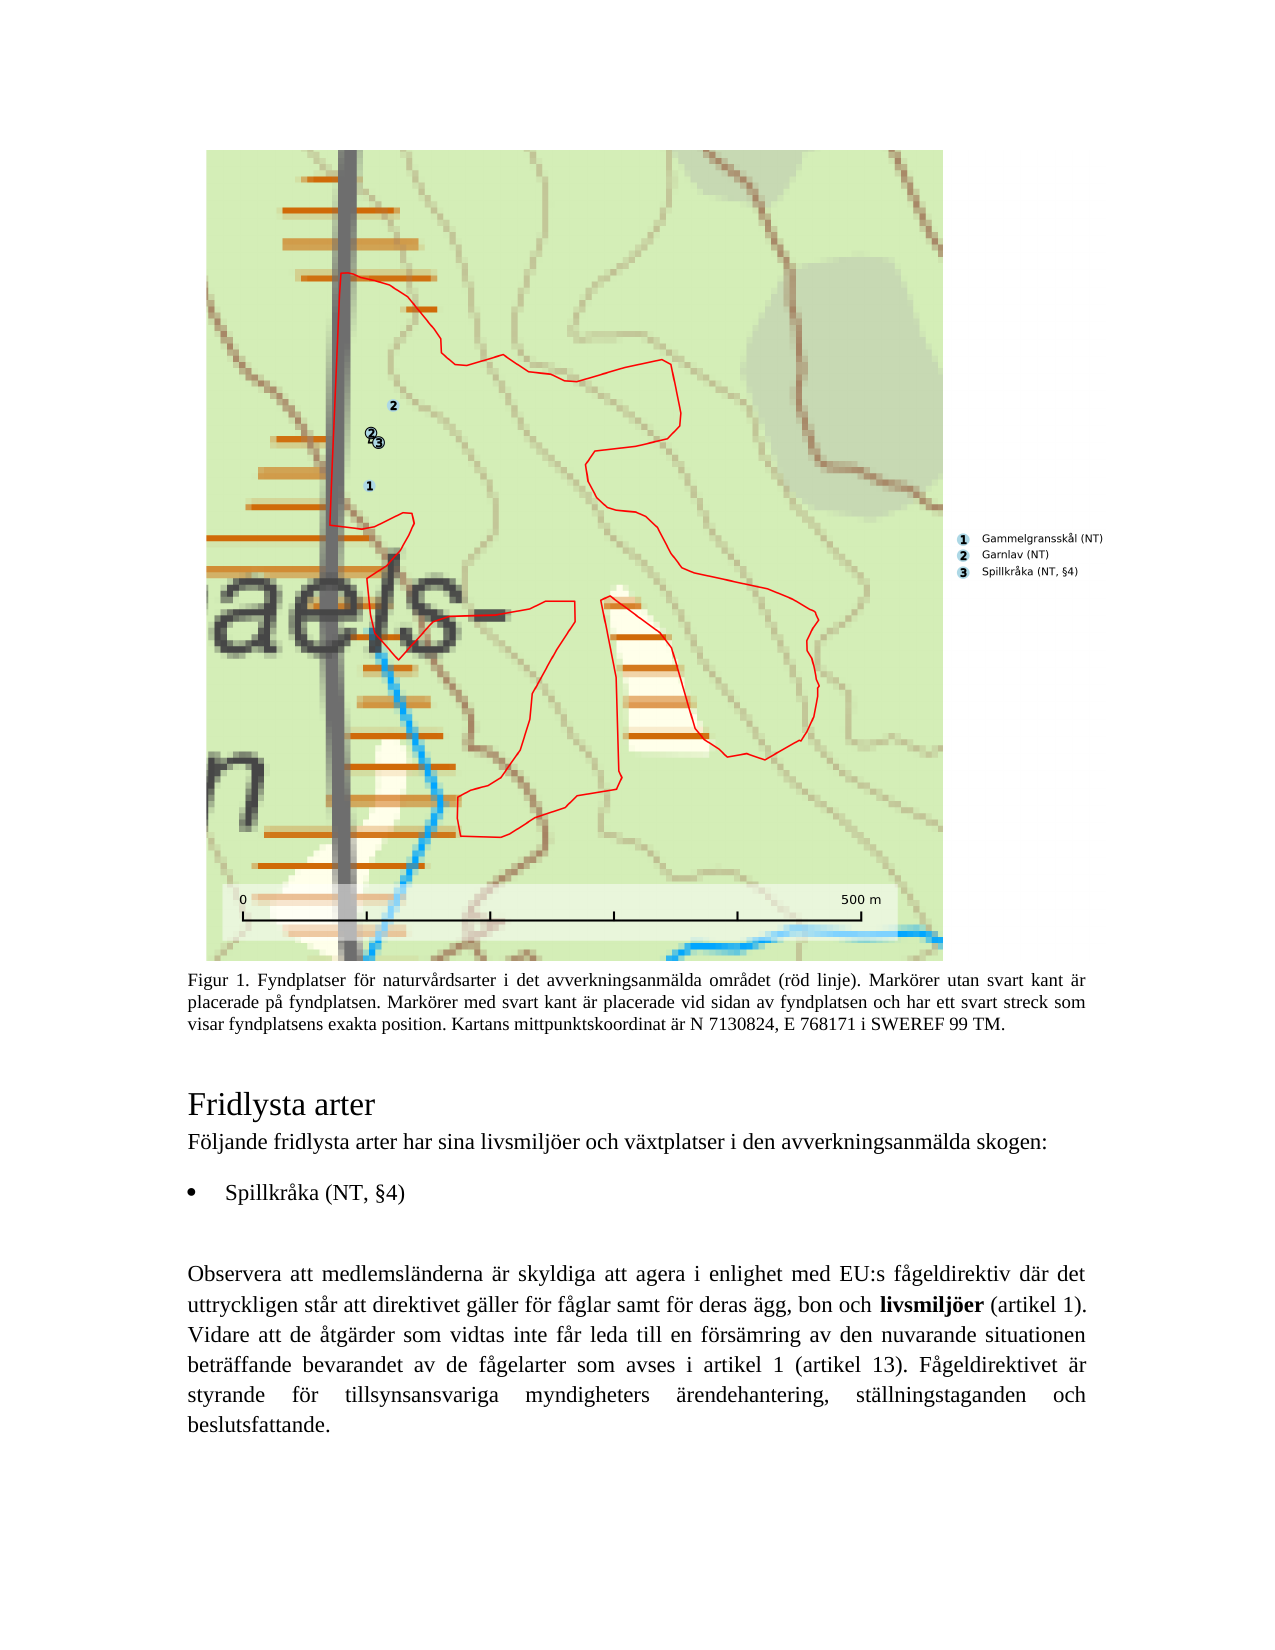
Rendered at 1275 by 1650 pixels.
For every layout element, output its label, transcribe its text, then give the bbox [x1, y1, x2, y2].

text Följande fridlysta arter har sina livsmiljöer och växtplatser i den avverkningsanmälda skogen: [187, 1128, 1087, 1154]
picture [206, 150, 1107, 961]
subtitle Fridlysta arter [187, 1084, 1087, 1122]
list Spillkråka (NT, §4) [187, 1179, 1087, 1206]
text Observera att medlemsländerna är skyldiga att agera i enlighet med EU:s fågeldirektiv där det uttryckligen står att direktivet gäller för fåglar samt för deras ägg, bon och livsmiljöer (artikel 1). Vidare att de åtgärder som vidtas inte får leda till en försämring av den nuvarande situationen beträffande bevarandet av de fågelarter som avses i artikel 1 (artikel 13). Fågeldirektivet är styrande för tillsynsansvariga myndigheters ärendehantering, ställningstaganden och beslutsfattande. [187, 1230, 1087, 1438]
text Figur 1. Fyndplatser för naturvårdsarter i det avverkningsanmälda området (röd linje). Markörer utan svart kant är placerade på fyndplatsen. Markörer med svart kant är placerade vid sidan av fyndplatsen och har ett svart streck som visar fyndplatsens exakta position. Kartans mittpunktskoordinat är N 7130824, E 768171 i SWEREF 99 TM. [187, 969, 1087, 1034]
